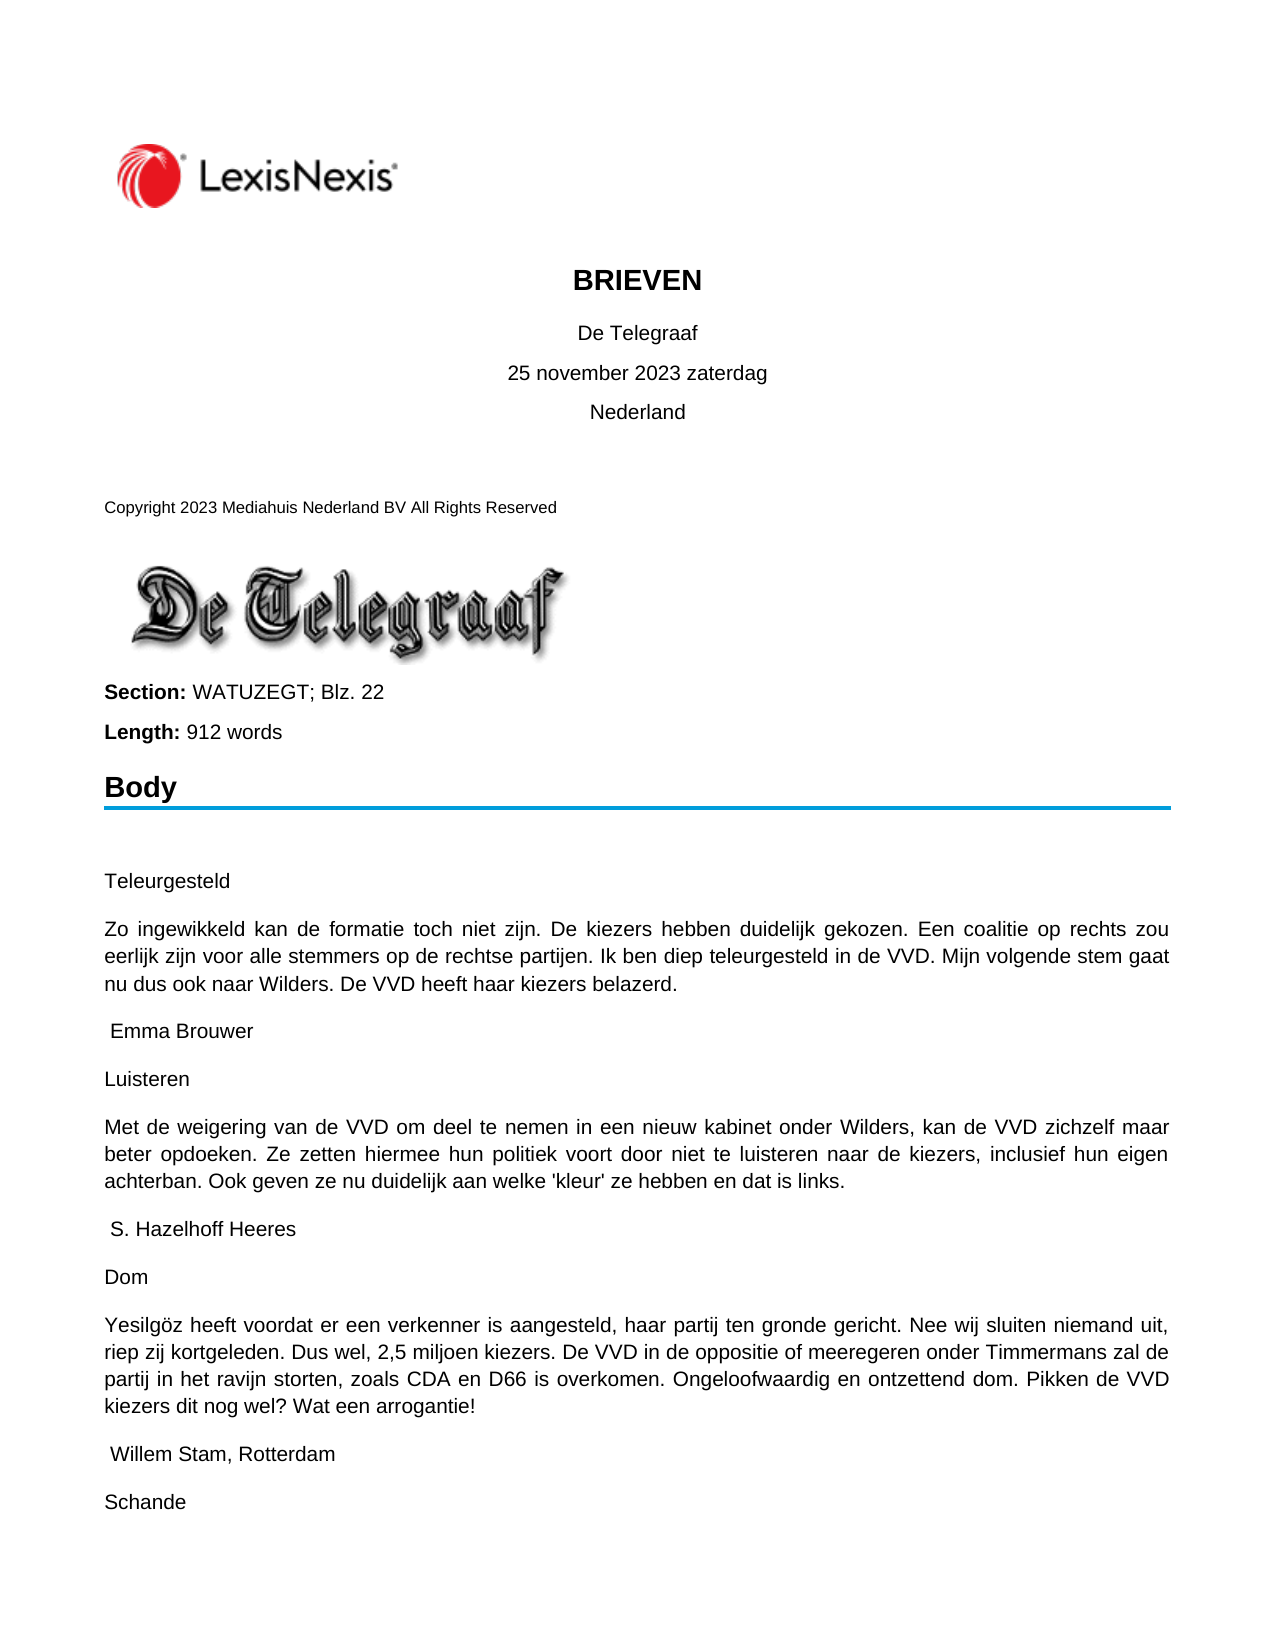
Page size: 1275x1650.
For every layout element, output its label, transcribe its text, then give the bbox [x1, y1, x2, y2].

text De Telegraaf [104, 318, 1171, 345]
text Yesilgöz heeft voordat er een verkenner is aangesteld, haar partij ten gronde gericht. Nee wij sluiten niemand uit, riep zij kortgeleden. Dus wel, 2,5 miljoen kiezers. De VVD in de oppositie of meeregeren onder Timmermans zal de partij in het ravijn storten, zoals CDA en D66 is overkomen. Ongeloofwaardig en ontzettend dom. Pikken de VVD kiezers dit nog wel? Wat een arrogantie! [104, 1310, 1171, 1418]
text 25 november 2023 zaterdag [104, 357, 1171, 384]
text Luisteren [104, 1064, 1171, 1091]
text Dom [104, 1262, 1171, 1289]
text Length: 912 words [104, 716, 1171, 743]
subtitle BRIEVEN [104, 261, 1171, 297]
text Copyright 2023 Mediahuis Nederland BV All Rights Reserved [104, 465, 1171, 517]
text Teleurgesteld [104, 866, 1171, 893]
text Met de weigering van de VVD om deel te nemen in een nieuw kabinet onder Wilders, kan de VVD zichzelf maar beter opdoeken. Ze zetten hiermee hun politiek voort door niet te luisteren naar de kiezers, inclusief hun eigen achterban. Ook geven ze nu duidelijk aan welke 'kleur' ze hebben en dat is links. [104, 1112, 1171, 1193]
text Emma Brouwer [104, 1016, 1171, 1043]
text Nederland [104, 397, 1171, 424]
text S. Hazelhoff Heeres [104, 1214, 1171, 1241]
text Zo ingewikkeld kan de formatie toch niet zijn. De kiezers hebben duidelijk gekozen. Een coalitie op rechts zou eerlijk zijn voor alle stemmers op de rechtse partijen. Ik ben diep teleurgesteld in de VVD. Mijn volgende stem gaat nu dus ook naar Wilders. De VVD heeft haar kiezers belazerd. [104, 914, 1171, 995]
text Willem Stam, Rotterdam [104, 1439, 1171, 1466]
text Schande [104, 1487, 1171, 1514]
text Body [104, 768, 1171, 804]
picture [104, 144, 412, 208]
text Section: WATUZEGT; Blz. 22 [104, 677, 1171, 704]
